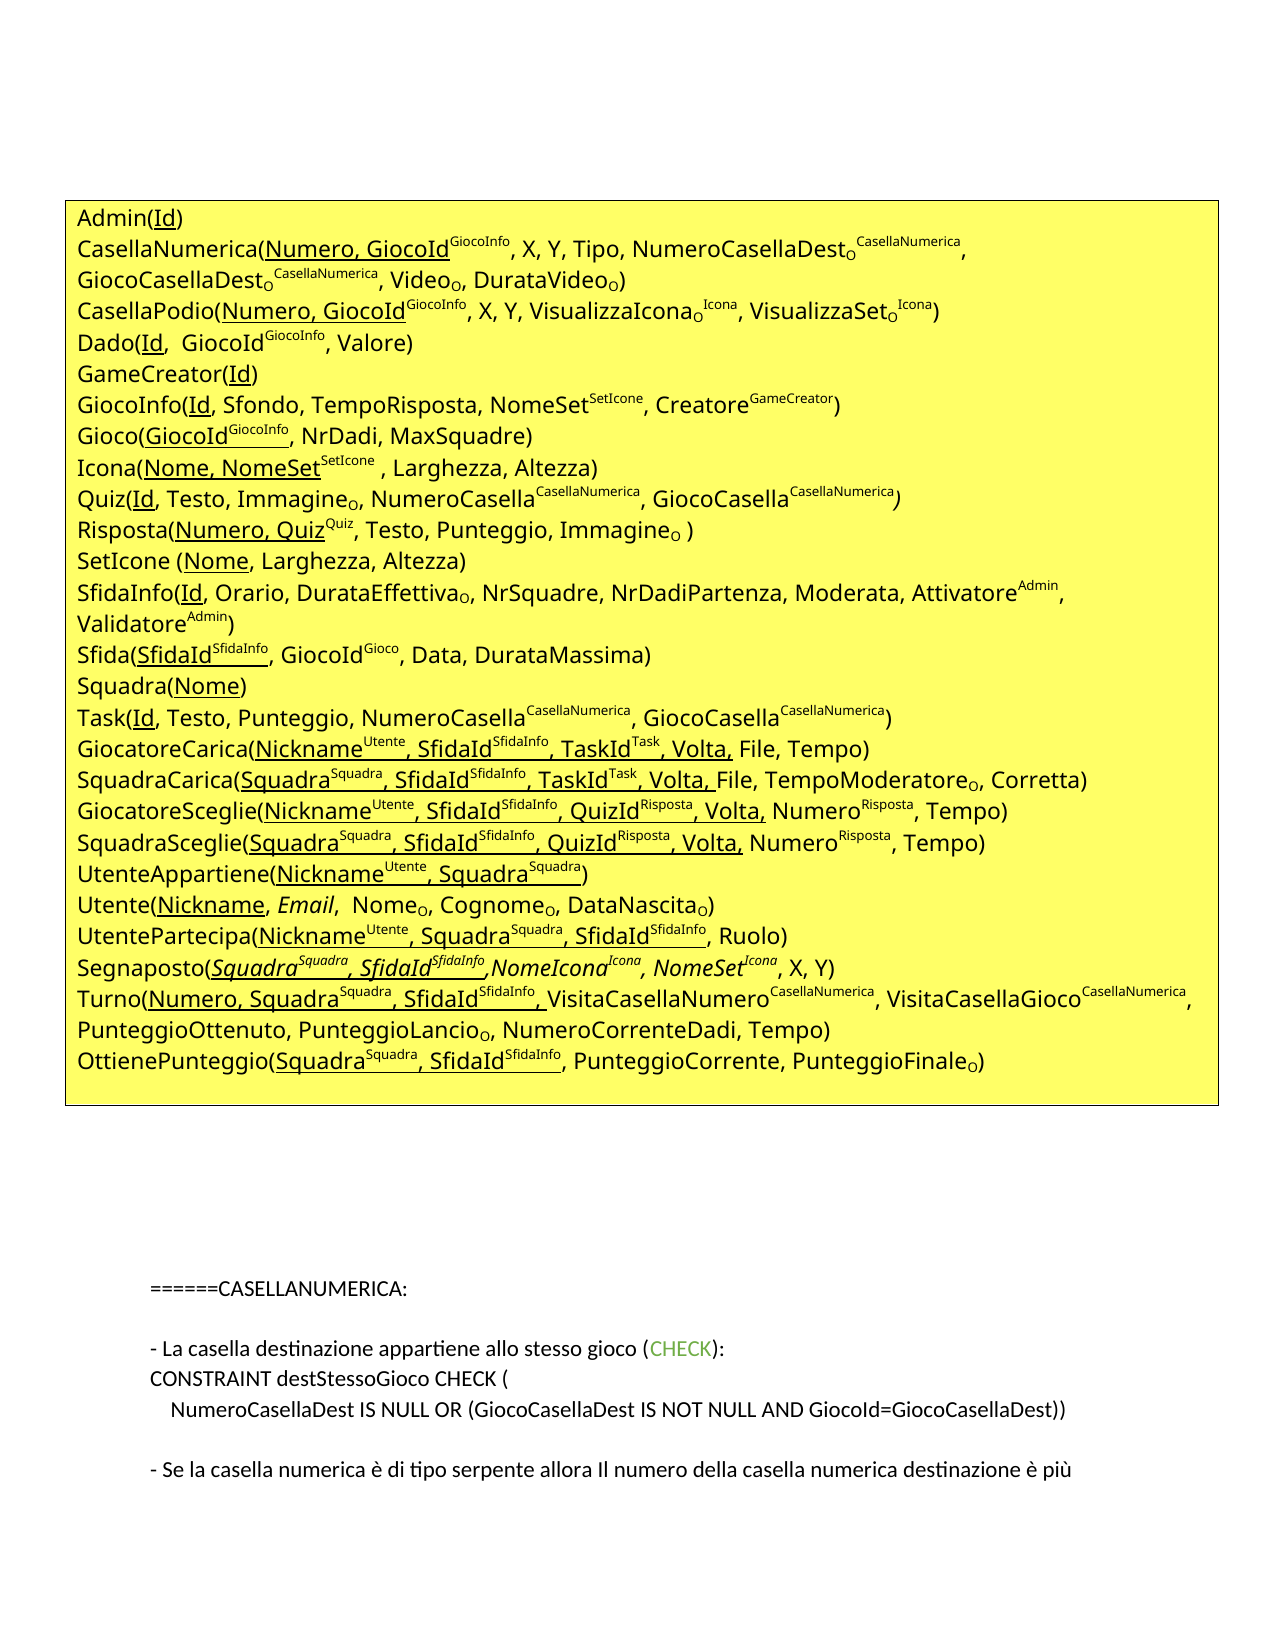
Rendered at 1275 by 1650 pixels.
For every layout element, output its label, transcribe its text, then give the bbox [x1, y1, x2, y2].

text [150, 1106, 1125, 1483]
table_header Admin(Id) CasellaNumerica(Numero, GiocoIdGiocoInfo, X, Y, Tipo, NumeroCasellaDestOCasellaNumerica, GiocoCasellaDestOCasellaNumerica, VideoO, DurataVideoO) CasellaPodio(Numero, GiocoIdGiocoInfo, X, Y, VisualizzaIconaOIcona, VisualizzaSetOIcona) Dado(Id, GiocoIdGiocoInfo, Valore) GameCreator(Id) GiocoInfo(Id, Sfondo, TempoRisposta, NomeSetSetIcone, CreatoreGameCreator) Gioco(GiocoIdGiocoInfo, NrDadi, MaxSquadre) Icona(Nome, NomeSetSetIcone , Larghezza, Altezza) Quiz(Id, Testo, ImmagineO, NumeroCasellaCasellaNumerica, GiocoCasellaCasellaNumerica) Risposta(Numero, QuizQuiz, Testo, Punteggio, ImmagineO ) SetIcone (Nome, Larghezza, Altezza) SfidaInfo(Id, Orario, DurataEffettivaO, NrSquadre, NrDadiPartenza, Moderata, AttivatoreAdmin, ValidatoreAdmin) Sfida(SfidaIdSfidaInfo, GiocoIdGioco, Data, DurataMassima) Squadra(Nome) Task(Id, Testo, Punteggio, NumeroCasellaCasellaNumerica, GiocoCasellaCasellaNumerica) GiocatoreCarica(NicknameUtente, SfidaIdSfidaInfo, TaskIdTask, Volta, File, Tempo) SquadraCarica(SquadraSquadra, SfidaIdSfidaInfo, TaskIdTask, Volta, File, TempoModeratoreO, Corretta) GiocatoreSceglie(NicknameUtente, SfidaIdSfidaInfo, QuizIdRisposta, Volta, NumeroRisposta, Tempo) SquadraSceglie(SquadraSquadra, SfidaIdSfidaInfo, QuizIdRisposta, Volta, NumeroRisposta, Tempo) UtenteAppartiene(NicknameUtente, SquadraSquadra) Utente(Nickname, Email, NomeO, CognomeO, DataNascitaO) UtentePartecipa(NicknameUtente, SquadraSquadra, SfidaIdSfidaInfo, Ruolo) Segnaposto(SquadraSquadra, SfidaIdSfidaInfo,NomeIconaIcona, NomeSetIcona, X, Y) Turno(Numero, SquadraSquadra, SfidaIdSfidaInfo, VisitaCasellaNumeroCasellaNumerica, VisitaCasellaGiocoCasellaNumerica, PunteggioOttenuto, PunteggioLancioO, NumeroCorrenteDadi, Tempo) OttienePunteggio(SquadraSquadra, SfidaIdSfidaInfo, PunteggioCorrente, PunteggioFinaleO) [66, 201, 1218, 1104]
